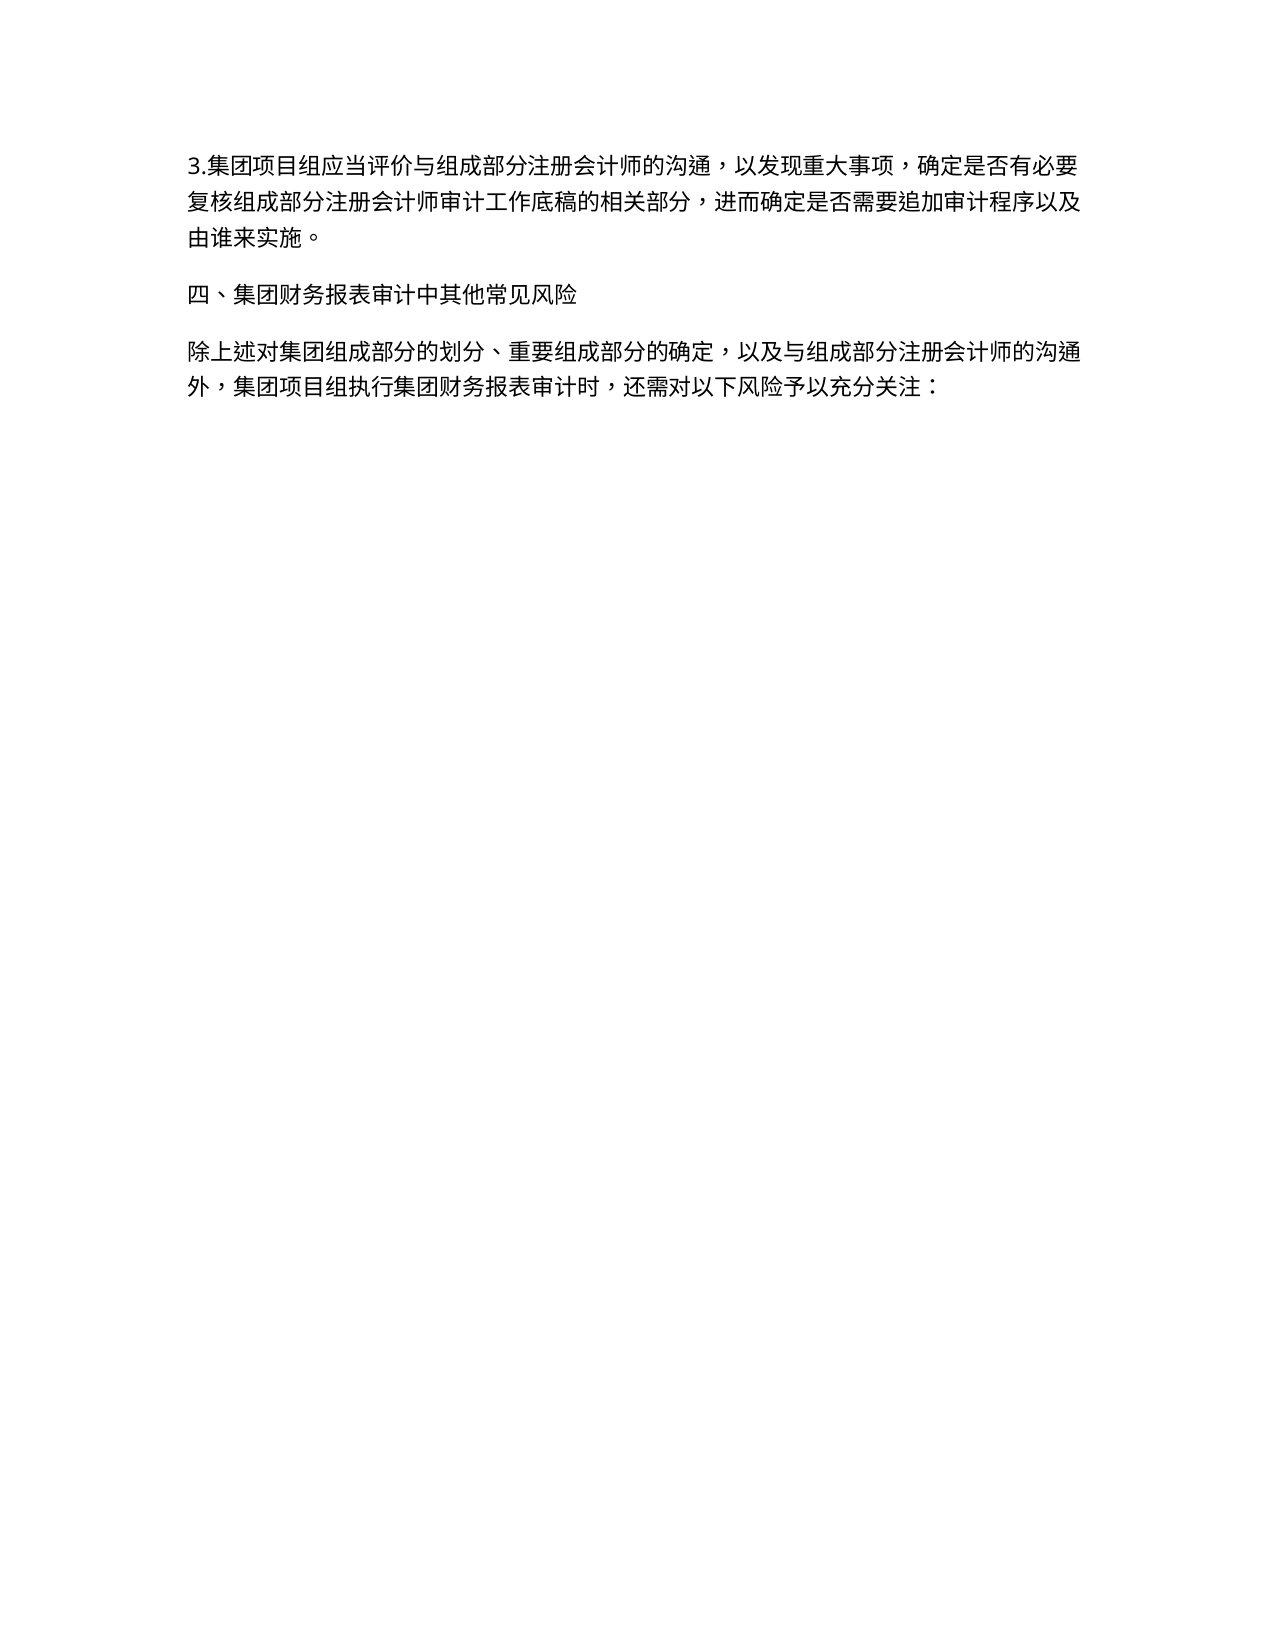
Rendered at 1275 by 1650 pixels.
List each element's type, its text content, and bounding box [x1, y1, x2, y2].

text 3.集团项目组应当评价与组成部分注册会计师的沟通，以发现重大事项，确定是否有必要复核组成部分注册会计师审计工作底稿的相关部分，进而确定是否需要追加审计程序以及由谁来实施。 [187, 150, 1087, 253]
text 除上述对集团组成部分的划分、重要组成部分的确定，以及与组成部分注册会计师的沟通外，集团项目组执行集团财务报表审计时，还需对以下风险予以充分关注： [187, 335, 1087, 403]
text 四、集团财务报表审计中其他常见风险 [187, 279, 1087, 310]
